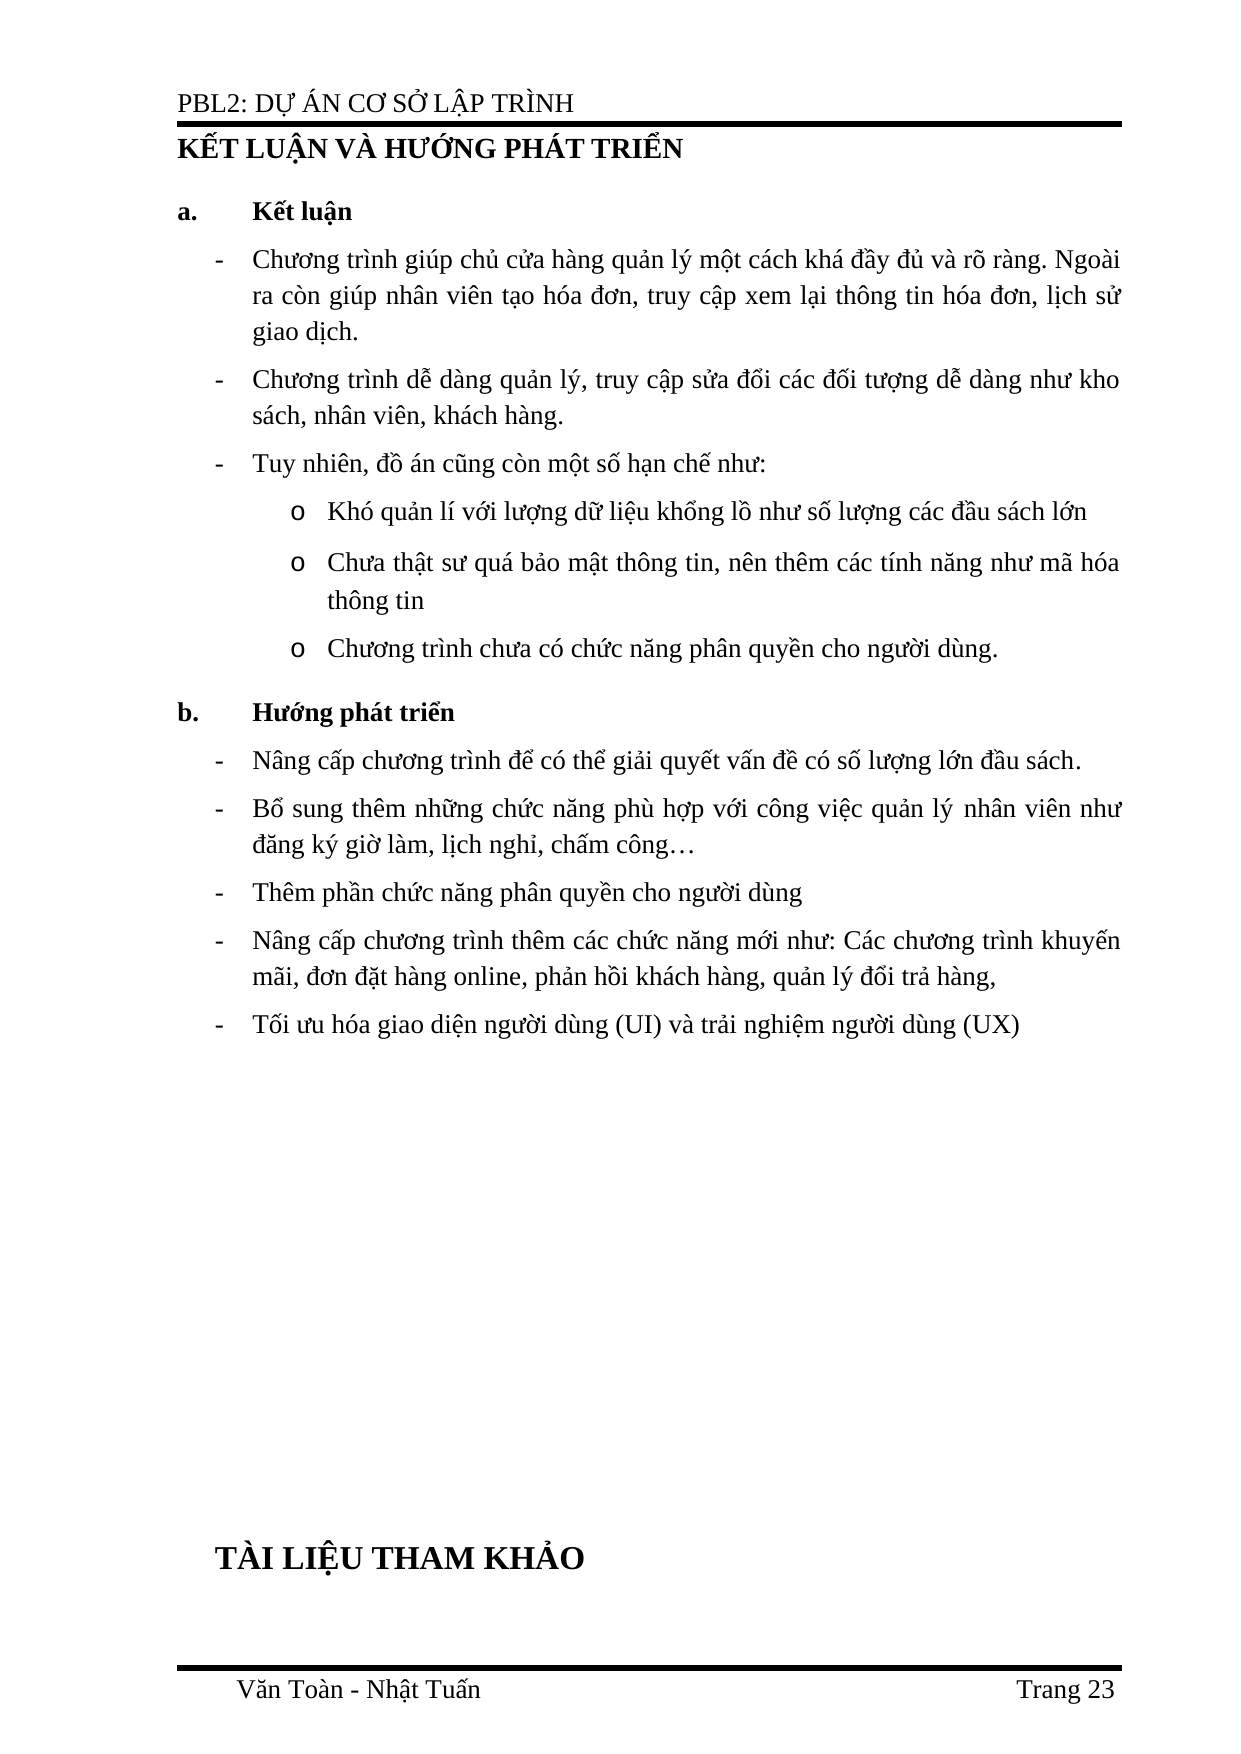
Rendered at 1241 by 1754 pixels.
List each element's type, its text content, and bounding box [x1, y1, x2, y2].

subtitle KẾT LUẬN VÀ HƯỚNG PHÁT TRIỂN [177, 132, 1122, 165]
list Chương trình giúp chủ cửa hàng quản lý một cách khá đầy đủ và rõ ràng. Ngoài ra còn giúp nhân viên tạo hóa đơn, truy cập xem lại thông tin hóa đơn, lịch sử giao dịch. [214, 243, 1122, 346]
list Chương trình dễ dàng quản lý, truy cập sửa đổi các đối tượng dễ dàng như kho sách, nhân viên, khách hàng. [214, 363, 1122, 430]
list Tối ưu hóa giao diện người dùng (UI) và trải nghiệm người dùng (UX) [214, 1008, 1122, 1039]
title TÀI LIỆU THAM KHẢO [177, 1538, 1122, 1577]
list Thêm phần chức năng phân quyền cho người dùng [214, 876, 1122, 907]
list Khó quản lí với lượng dữ liệu khổng lồ như số lượng các đầu sách lớn [289, 495, 1122, 529]
list Bổ sung thêm những chức năng phù hợp với công việc quản lý nhân viên như đăng ký giờ làm, lịch nghỉ, chấm công… [214, 792, 1122, 859]
list Tuy nhiên, đồ án cũng còn một số hạn chế như: [214, 447, 1122, 478]
subtitle Kết luận [177, 195, 1122, 226]
subtitle Hướng phát triển [177, 696, 1122, 727]
list Chương trình chưa có chức năng phân quyền cho người dùng. [289, 632, 1122, 666]
list Nâng cấp chương trình để có thể giải quyết vấn đề có số lượng lớn đầu sách. [214, 744, 1122, 775]
list Chưa thật sư quá bảo mật thông tin, nên thêm các tính năng như mã hóa thông tin [289, 546, 1122, 615]
list Nâng cấp chương trình thêm các chức năng mới như: Các chương trình khuyến mãi, đơn đặt hàng online, phản hồi khách hàng, quản lý đổi trả hàng, [214, 924, 1122, 991]
